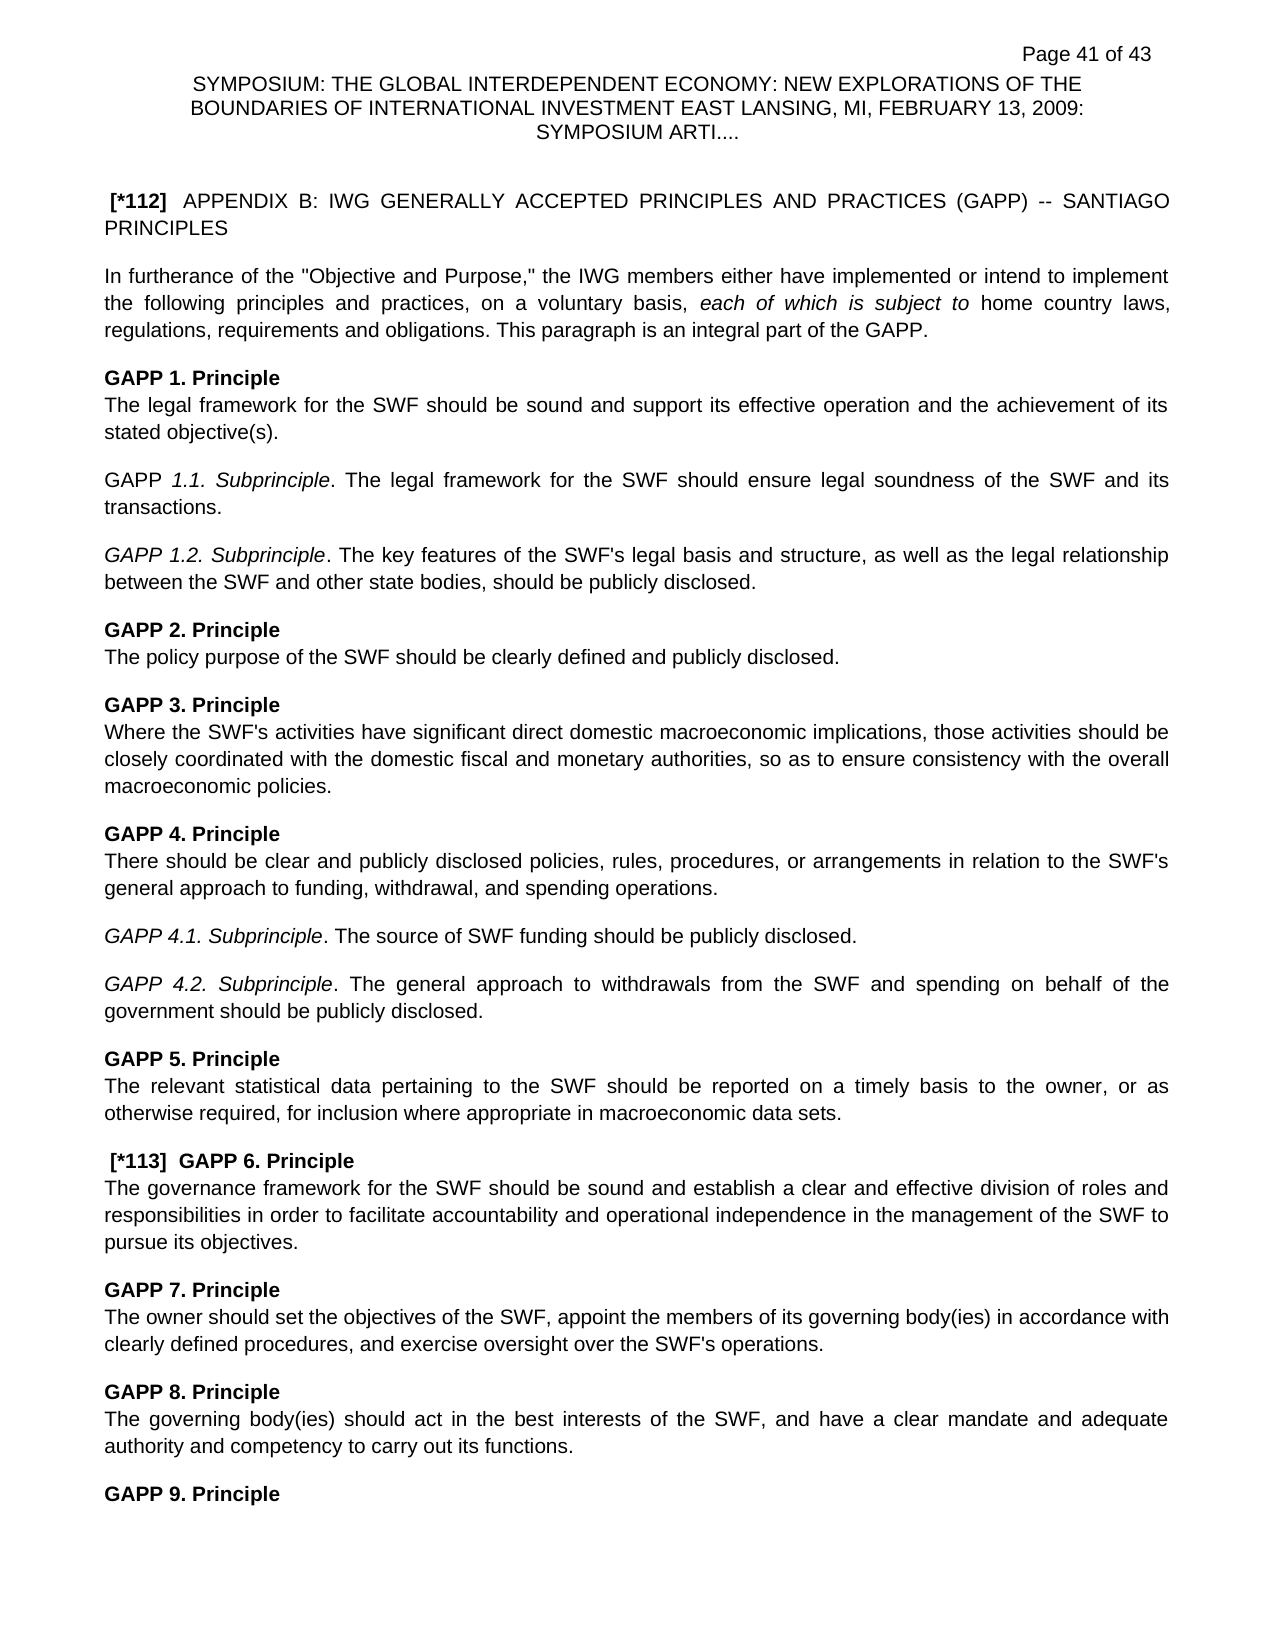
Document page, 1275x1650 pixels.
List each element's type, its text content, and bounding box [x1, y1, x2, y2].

text The policy purpose of the SWF should be clearly defined and publicly disclosed. [104, 642, 1171, 669]
text The legal framework for the SWF should be sound and support its effective operation and the achievement of its stated objective(s). [104, 389, 1171, 444]
text GAPP 2. Principle [104, 614, 1171, 642]
text GAPP 3. Principle [104, 689, 1171, 717]
text GAPP 4. Principle [104, 819, 1171, 846]
text There should be clear and publicly disclosed policies, rules, procedures, or arrangements in relation to the SWF's general approach to funding, withdrawal, and spending operations. [104, 846, 1171, 900]
text GAPP 4.2. Subprinciple. The general approach to withdrawals from the SWF and spending on behalf of the government should be publicly disclosed. [104, 969, 1171, 1023]
text The governing body(ies) should act in the best interests of the SWF, and have a clear mandate and adequate authority and competency to carry out its functions. [104, 1404, 1171, 1458]
text The owner should set the objectives of the SWF, appoint the members of its governing body(ies) in accordance with clearly defined procedures, and exercise oversight over the SWF's operations. [104, 1302, 1171, 1356]
text GAPP 4.1. Subprinciple. The source of SWF funding should be publicly disclosed. [104, 921, 1171, 948]
text GAPP 7. Principle [104, 1275, 1171, 1302]
text The relevant statistical data pertaining to the SWF should be reported on a timely basis to the owner, or as otherwise required, for inclusion where appropriate in macroeconomic data sets. [104, 1071, 1171, 1125]
text GAPP 1.2. Subprinciple. The key features of the SWF's legal basis and structure, as well as the legal relationship between the SWF and other state bodies, should be publicly disclosed. [104, 539, 1171, 594]
text GAPP 8. Principle [104, 1377, 1171, 1404]
text [*112] APPENDIX B: IWG GENERALLY ACCEPTED PRINCIPLES AND PRACTICES (GAPP) -- SANTIAGO PRINCIPLES [104, 185, 1171, 239]
text In furtherance of the "Objective and Purpose," the IWG members either have implemented or intend to implement the following principles and practices, on a voluntary basis, each of which is subject to home country laws, regulations, requirements and obligations. This paragraph is an integral part of the GAPP. [104, 260, 1171, 342]
text [*113] GAPP 6. Principle [104, 1146, 1171, 1173]
text GAPP 5. Principle [104, 1044, 1171, 1071]
text GAPP 9. Principle [104, 1479, 1171, 1506]
text GAPP 1.1. Subprinciple. The legal framework for the SWF should ensure legal soundness of the SWF and its transactions. [104, 464, 1171, 519]
text Where the SWF's activities have significant direct domestic macroeconomic implications, those activities should be closely coordinated with the domestic fiscal and monetary authorities, so as to ensure consistency with the overall macroeconomic policies. [104, 717, 1171, 798]
text The governance framework for the SWF should be sound and establish a clear and effective division of roles and responsibilities in order to facilitate accountability and operational independence in the management of the SWF to pursue its objectives. [104, 1173, 1171, 1254]
text GAPP 1. Principle [104, 362, 1171, 389]
